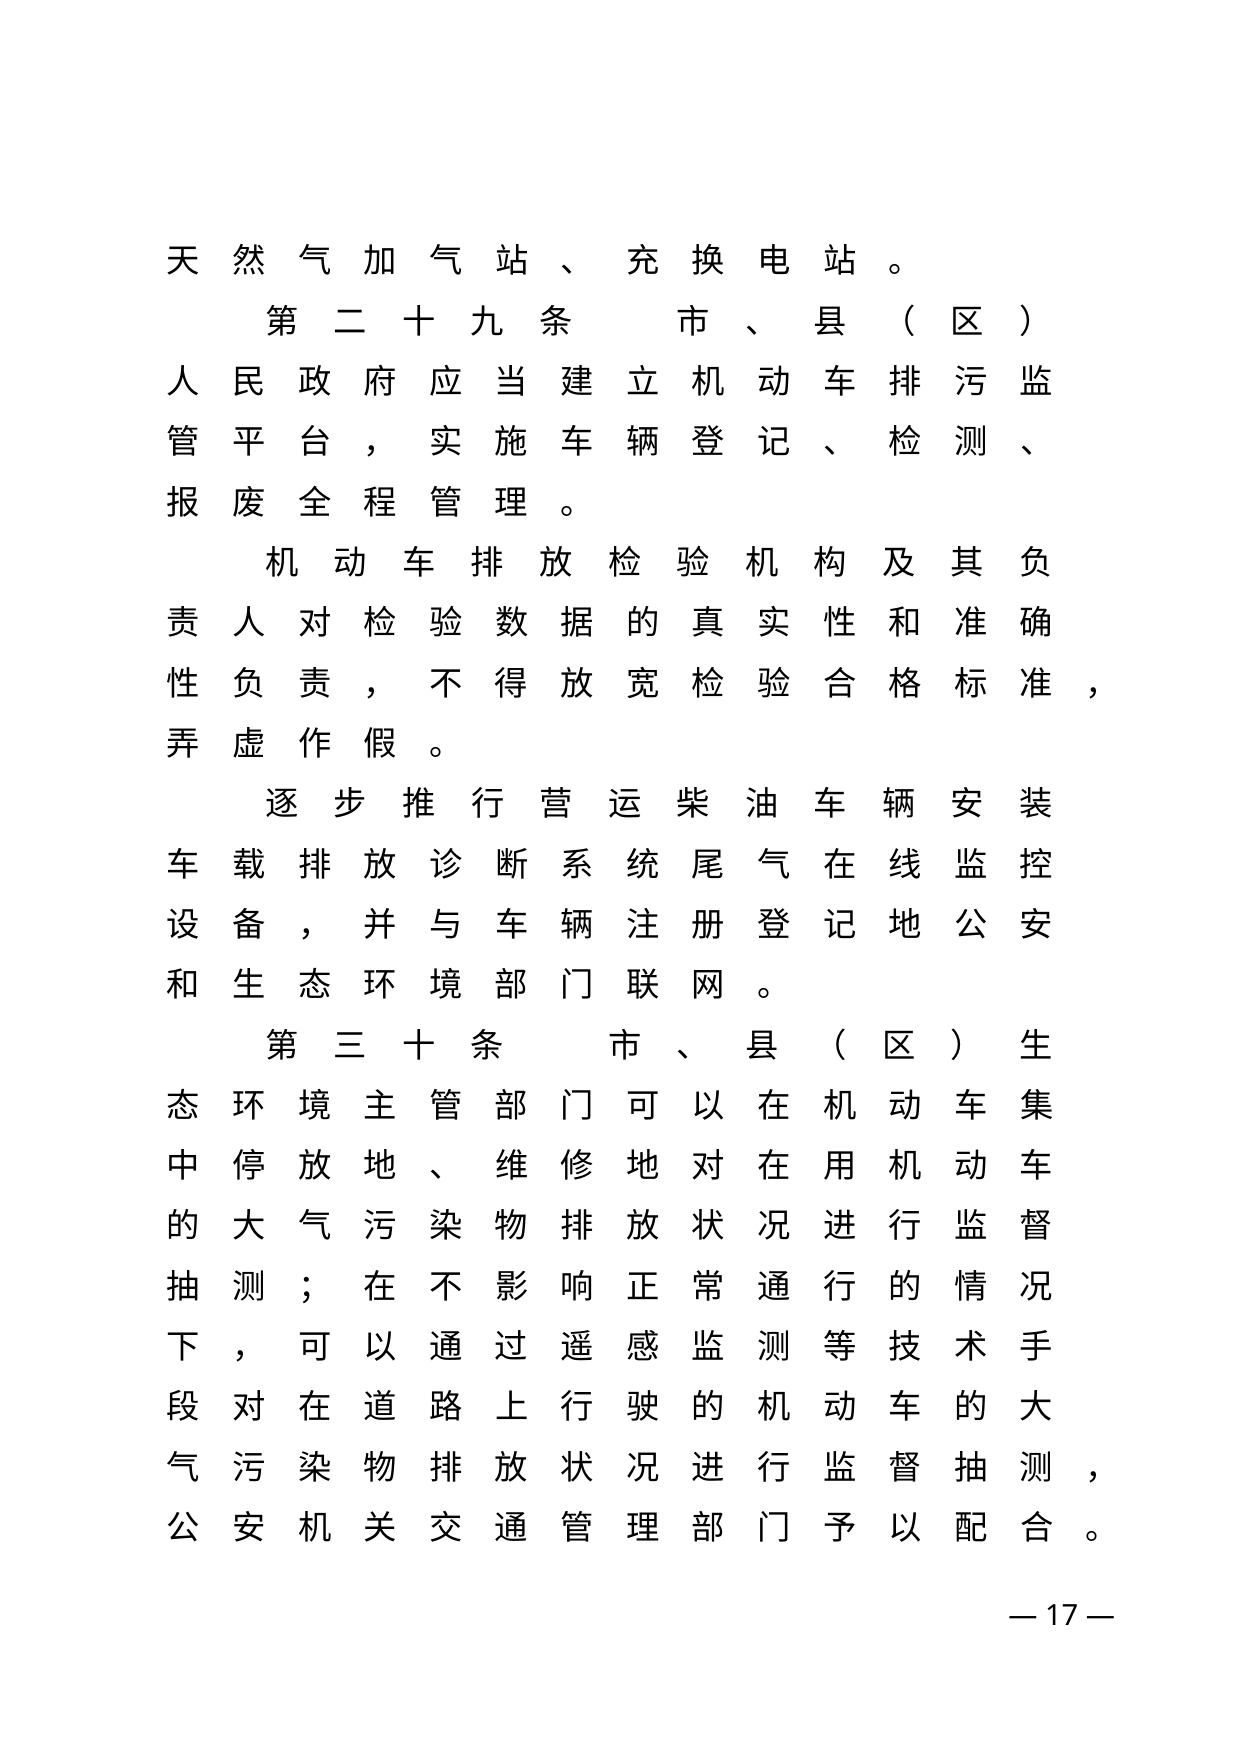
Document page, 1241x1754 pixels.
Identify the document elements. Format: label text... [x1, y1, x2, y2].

text 第三十条 市、县（区）生态环境主管部门可以在机动车集中停放地、维修地对在用机动车的大气污染物排放状况进行监督抽测；在不影响正常通行的情况下，可以通过遥感监测等技术手段对在道路上行驶的机动车的大气污染物排放状况进行监督抽测，公安机关交通管理部门予以配合。 [167, 1012, 1085, 1555]
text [167, 228, 1085, 288]
text 机动车排放检验机构及其负责人对检验数据的真实性和准确性负责，不得放宽检验合格标准，弄虚作假。 [167, 530, 1085, 771]
text 逐步推行营运柴油车辆安装车载排放诊断系统尾气在线监控设备，并与车辆注册登记地公安和生态环境部门联网。 [167, 771, 1085, 1012]
text 第二十九条 市、县（区）人民政府应当建立机动车排污监管平台，实施车辆登记、检测、报废全程管理。 [167, 288, 1085, 530]
